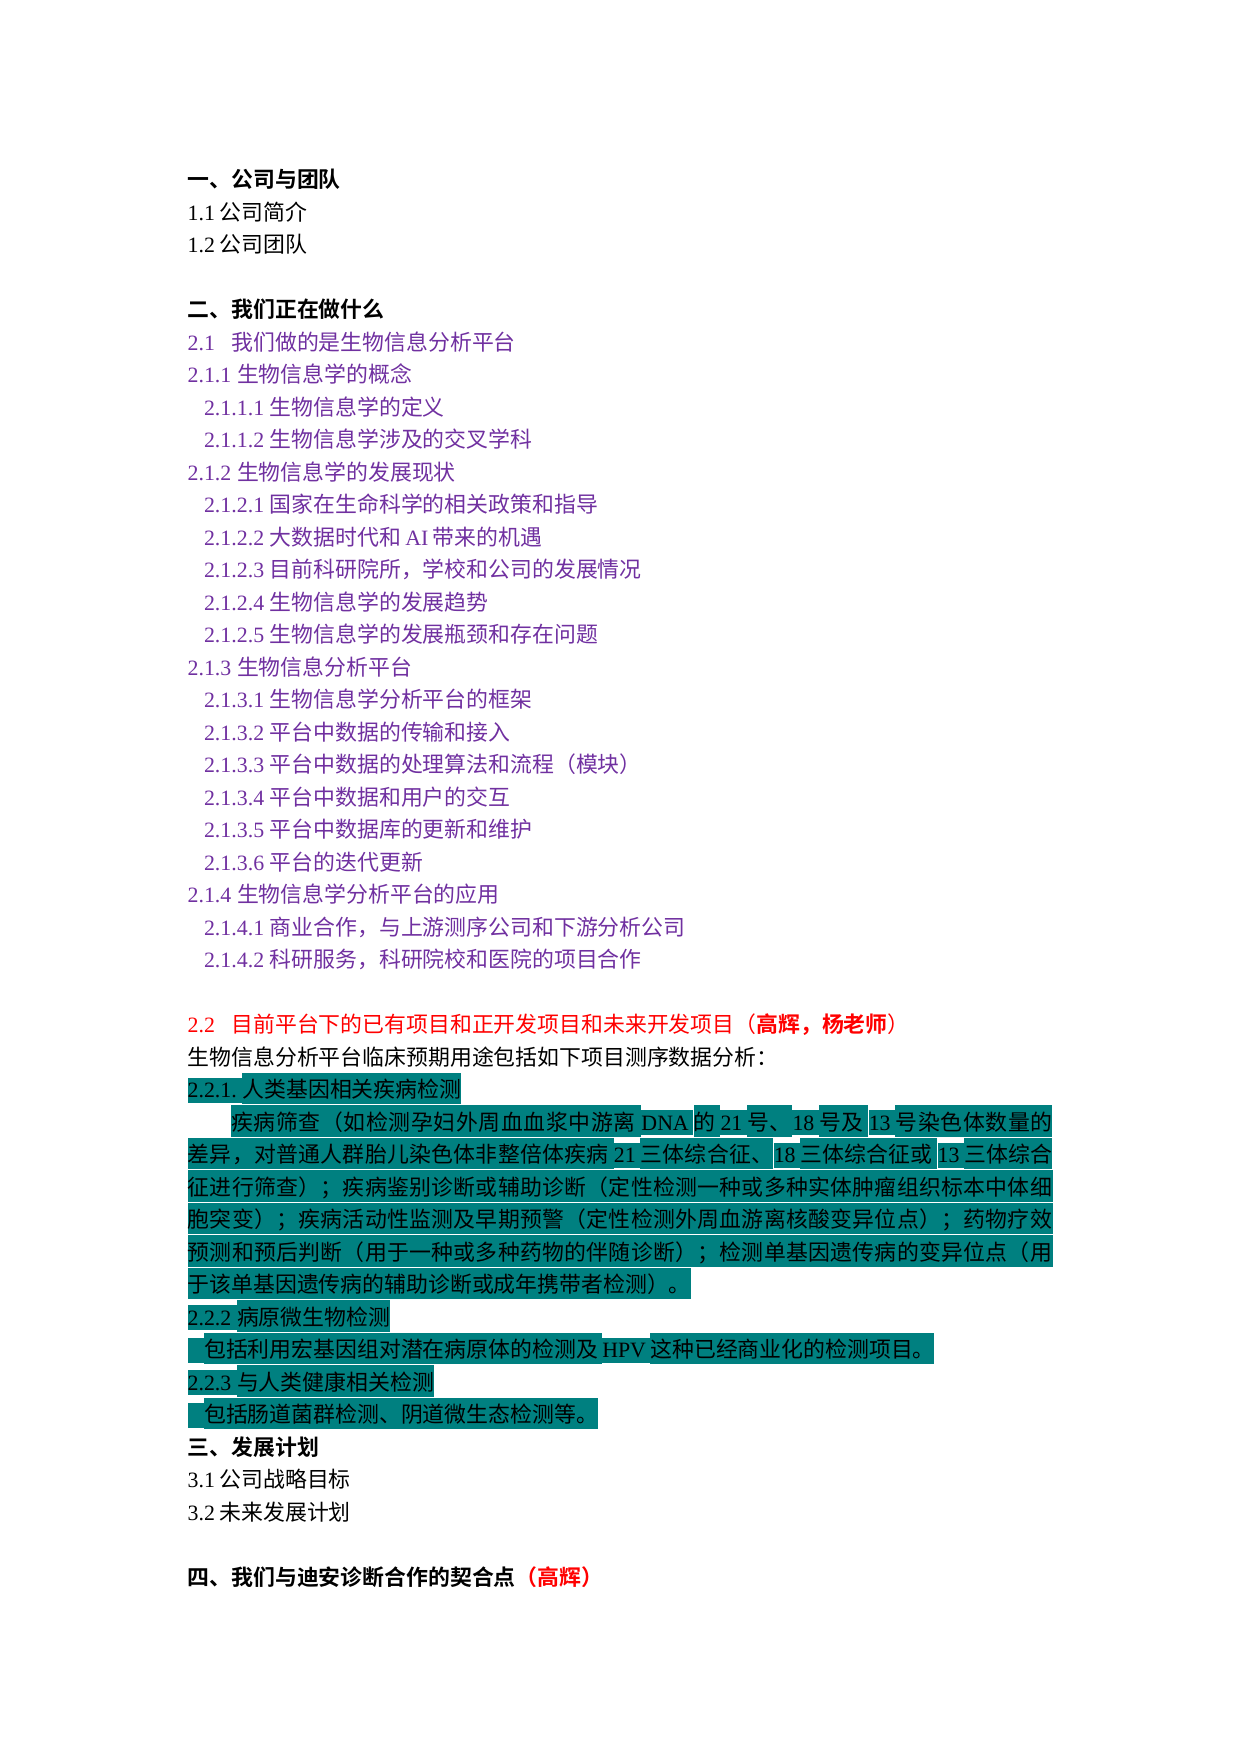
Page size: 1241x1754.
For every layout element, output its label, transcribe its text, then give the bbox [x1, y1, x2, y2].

text 2.2 目前平台下的已有项目和正开发项目和未来开发项目（高辉，杨老师） [187, 1007, 1053, 1039]
text 2.1.3.2 平台中数据的传输和接入 [187, 714, 1053, 747]
text 2.1.4.1 商业合作，与上游测序公司和下游分析公司 [187, 909, 1053, 942]
text 2.1.1.2 生物信息学涉及的交叉学科 [187, 422, 1053, 454]
text 2.1.2.3 目前科研院所，学校和公司的发展情况 [187, 552, 1053, 584]
text 2.1.3.4 平台中数据和用户的交互 [187, 779, 1053, 812]
text 1.1公司简介 [187, 194, 1053, 227]
text 2.1.2.1 国家在生命科学的相关政策和指导 [187, 487, 1053, 519]
text 2.2.1. 人类基因相关疾病检测 [187, 1072, 1053, 1104]
text 2.1.1 生物信息学的概念 [187, 357, 1053, 389]
text 2.1.4.2 科研服务，科研院校和医院的项目合作 [187, 942, 1053, 974]
text 2.1 我们做的是生物信息分析平台 [187, 324, 1053, 357]
text 2.1.3.3 平台中数据的处理算法和流程（模块） [187, 747, 1053, 779]
text 2.1.3.5 平台中数据库的更新和维护 [187, 812, 1053, 844]
text 2.1.2.5 生物信息学的发展瓶颈和存在问题 [187, 617, 1053, 649]
text 2.1.3 生物信息分析平台 [187, 649, 1053, 682]
text 2.1.3.6 平台的迭代更新 [187, 844, 1053, 877]
text 2.1.2.4 生物信息学的发展趋势 [187, 584, 1053, 617]
text 2.2.3 与人类健康相关检测 [187, 1364, 1053, 1397]
text 1.2公司团队 [187, 227, 1053, 259]
text 3.1公司战略目标 [187, 1462, 1053, 1494]
text 疾病筛查（如检测孕妇外周血血浆中游离DNA的21号、18号及13号染色体数量的差异，对普通人群胎儿染色体非整倍体疾病21三体综合征、18三体综合征或13三体综合征进行筛查）；疾病鉴别诊断或辅助诊断（定性检测一种或多种实体肿瘤组织标本中体细胞突变）；疾病活动性监测及早期预警（定性检测外周血游离核酸变异位点）；药物疗效预测和预后判断（用于一种或多种药物的伴随诊断）；检测单基因遗传病的变异位点（用于该单基因遗传病的辅助诊断或成年携带者检测）。 [187, 1104, 1053, 1299]
text 二、我们正在做什么 [187, 292, 1053, 324]
text 2.1.1.1 生物信息学的定义 [187, 389, 1053, 422]
text 2.2.2 病原微生物检测 [187, 1299, 1053, 1332]
text 2.1.2 生物信息学的发展现状 [187, 454, 1053, 487]
text 2.1.2.2 大数据时代和AI带来的机遇 [187, 519, 1053, 552]
text 2.1.4 生物信息学分析平台的应用 [187, 877, 1053, 909]
text 包括利用宏基因组对潜在病原体的检测及HPV这种已经商业化的检测项目。 [187, 1332, 1053, 1364]
text 三、发展计划 [187, 1429, 1053, 1462]
text 生物信息分析平台临床预期用途包括如下项目测序数据分析： [187, 1039, 1053, 1072]
text 包括肠道菌群检测、阴道微生态检测等。 [187, 1397, 1053, 1429]
text 2.1.3.1 生物信息学分析平台的框架 [187, 682, 1053, 714]
text 3.2未来发展计划 [187, 1494, 1053, 1527]
text 四、我们与迪安诊断合作的契合点（高辉） [187, 1559, 1053, 1592]
text 一、公司与团队 [187, 162, 1053, 194]
